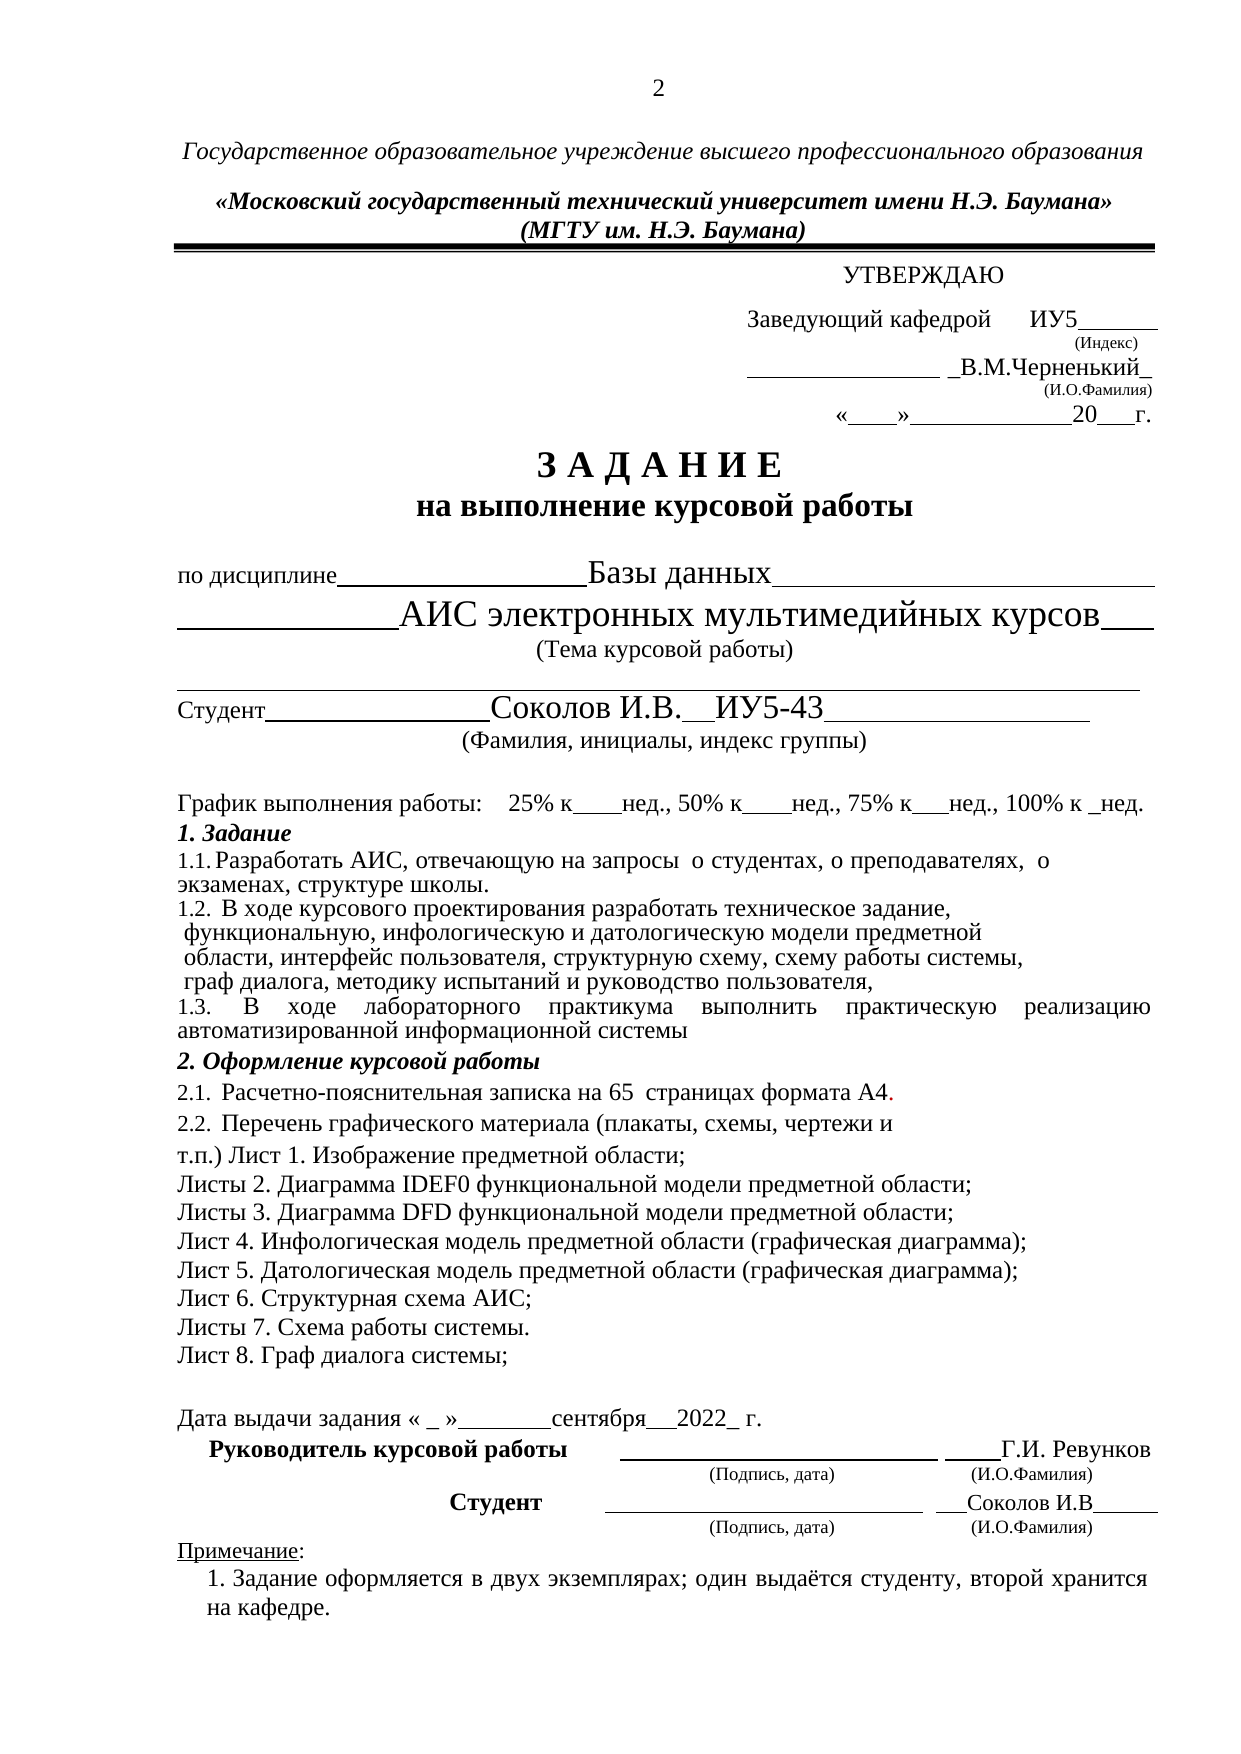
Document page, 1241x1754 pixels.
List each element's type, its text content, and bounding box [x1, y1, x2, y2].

text (Подпись, дата) (И.О.Фамилия) [709, 1516, 1230, 1538]
list Перечень графического материала (плакаты, схемы, чертежи и т.п.) Лист 1. Изображение предметной области; [177, 1108, 944, 1169]
text (Тема курсовой работы) [99, 634, 1230, 663]
list В ходе лабораторного практикума выполнить практическую реализацию автоматизированной информационной системы [177, 995, 1152, 1044]
list В ходе курсового проектирования разработать техническое задание, функциональную, инфологическую и датологическую модели предметной области, интерфейс пользователя, структурную схему, схему работы системы, граф диалога, методику испытаний и руководство пользователя, [177, 897, 1078, 995]
text Руководитель курсовой работы Г.И. Ревунков [208, 1434, 1230, 1463]
text Листы 2. Диаграмма IDEF0 функциональной модели предметной области; [177, 1172, 1230, 1197]
text АИС электронных мультимедийных курсов [102, 591, 1230, 634]
text _В.М.Черненький_ [747, 352, 1230, 381]
text по дисциплине Базы данных [102, 552, 1230, 591]
text Листы 3. Диаграмма DFD функциональной модели предметной области; [177, 1197, 1230, 1226]
text (Фамилия, инициалы, индекс группы) [99, 725, 1230, 754]
title З А Д А Н И Е [88, 444, 1230, 486]
text Студент Соколов И.В [449, 1487, 1230, 1516]
list Разработать АИС, отвечающую на запросы о студентах, о преподавателях, о экзаменах, структуре школы. [177, 848, 1152, 897]
text Дата выдачи задания « _ » сентября 2022_ г. [177, 1403, 1230, 1432]
text Заведующий кафедрой ИУ5 [747, 304, 1230, 332]
text (И.О.Фамилия) [29, 381, 1152, 399]
text График выполнения работы: 25% к нед., 50% к нед., 75% к нед., 100% к _нед. [177, 788, 1230, 817]
list Оформление курсовой работы [177, 1046, 1230, 1075]
list Расчетно-пояснительная записка на 65 страницах формата А4. [177, 1077, 1230, 1106]
text на выполнение курсовой работы [99, 486, 1230, 524]
text Государственное образовательное учреждение высшего профессионального образования [98, 136, 1230, 164]
text Листы 7. Схема работы системы. Лист 8. Граф диалога системы; [177, 1313, 532, 1369]
list Задание оформляется в двух экземплярах; один выдаётся студенту, второй хранится на кафедре. [207, 1564, 1151, 1621]
list Задание [177, 819, 1230, 847]
text УТВЕРЖДАЮ [842, 260, 1230, 289]
text «Московский государственный технический университет имени Н.Э. Баумана» (МГТУ им. Н.Э. Баумана) [182, 186, 1146, 243]
text Лист 4. Инфологическая модель предметной области (графическая диаграмма); Лист 5. Датологическая модель предметной области (графическая диаграмма); Лист 6. Структурная схема АИС; [177, 1226, 1029, 1312]
text « » 20 г. [835, 399, 1230, 428]
text Примечание: [177, 1538, 1230, 1564]
text Студент Соколов И.В. ИУ5-43 [177, 686, 1230, 725]
text (Индекс) [29, 332, 1138, 352]
text (Подпись, дата) (И.О.Фамилия) [709, 1463, 1230, 1485]
